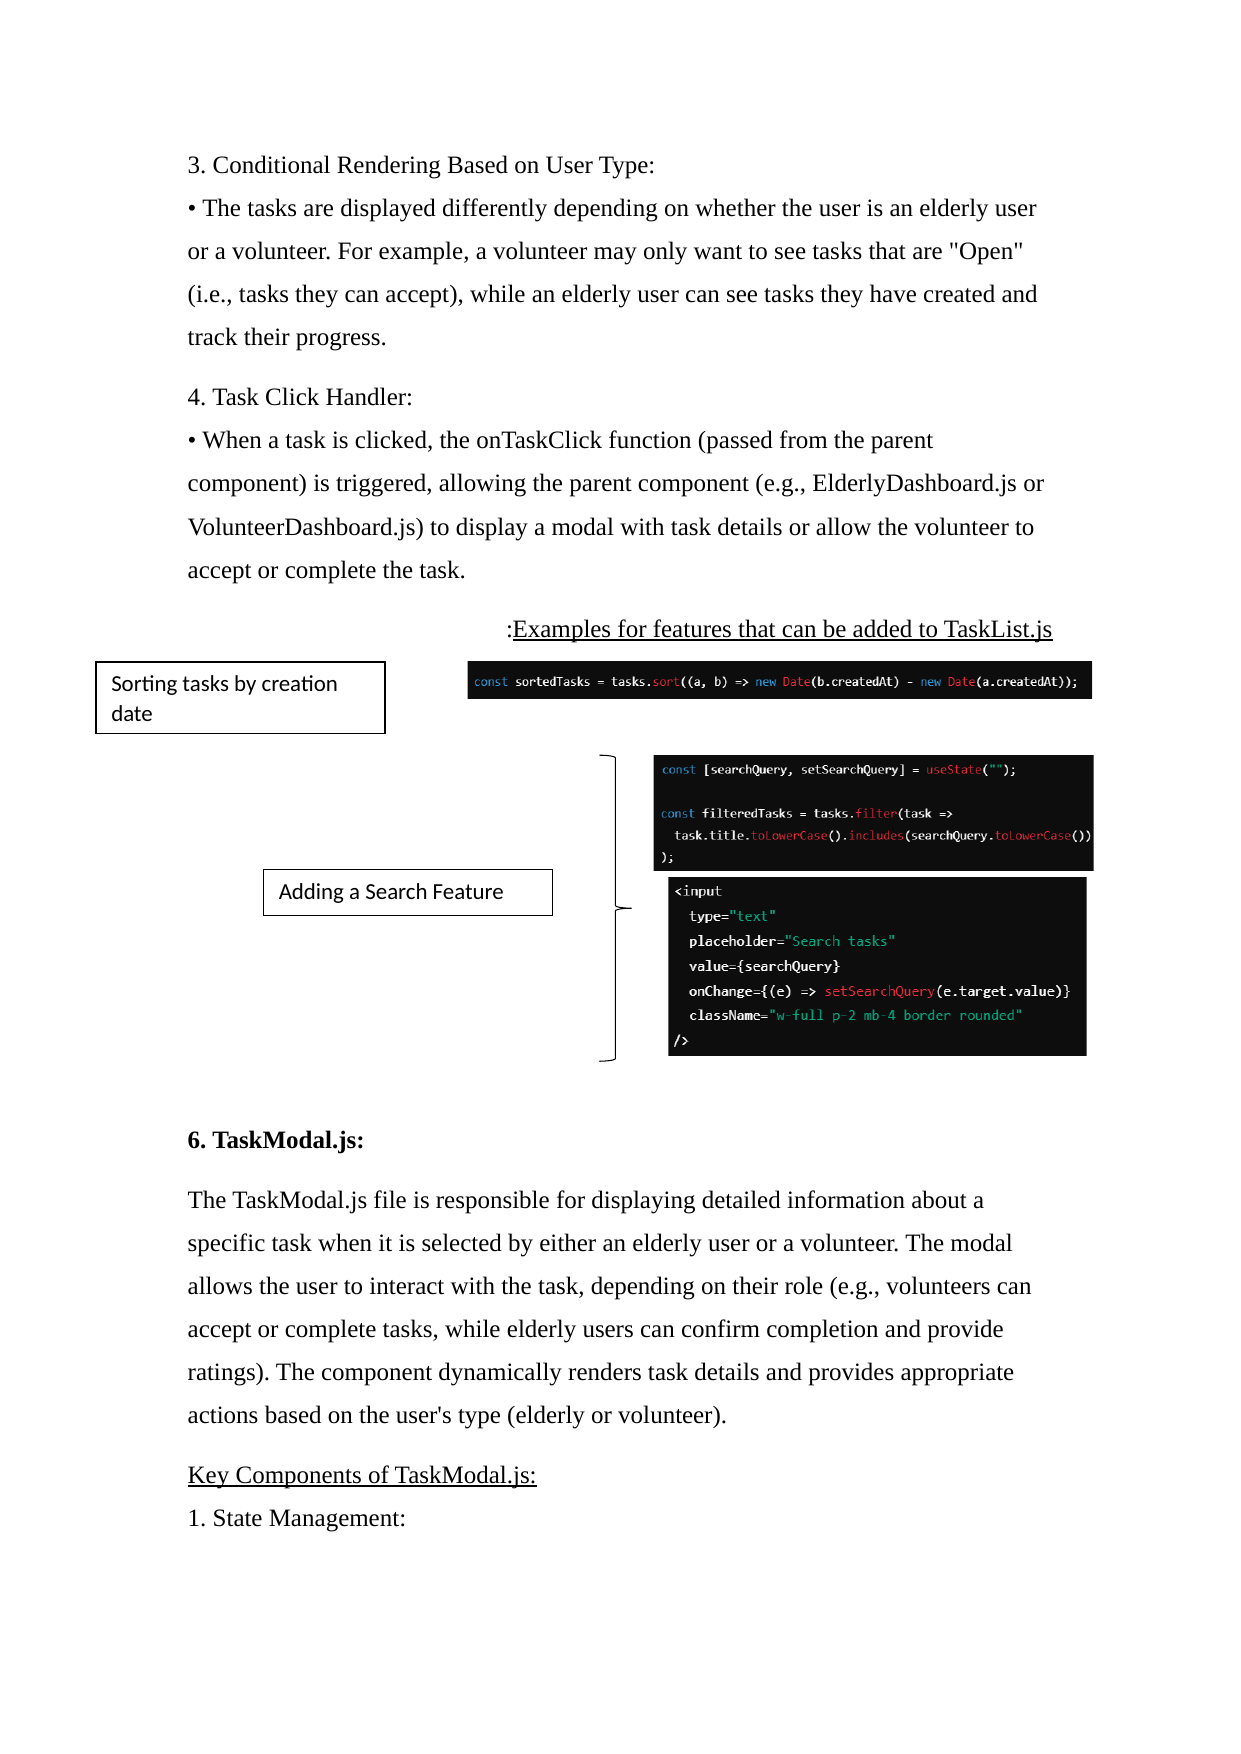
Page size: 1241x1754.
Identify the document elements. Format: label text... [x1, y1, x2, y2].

text Key Components of TaskModal.js: 1. State Management: [187, 1460, 1053, 1532]
text 4. Task Click Handler: • When a task is clicked, the onTaskClick function (passed from the parent component) is triggered, allowing the parent component (e.g., ElderlyDashboard.js or VolunteerDashboard.js) to display a modal with task details or allow the volunteer to accept or complete the task. [187, 382, 1053, 583]
text 3. Conditional Rendering Based on User Type: • The tasks are displayed differently depending on whether the user is an elderly user or a volunteer. For example, a volunteer may only want to see tasks that are "Open" (i.e., tasks they can accept), while an elderly user can see tasks they have created and track their progress. [187, 150, 1053, 351]
text 6. TaskModal.js: [187, 1082, 1053, 1154]
picture [668, 877, 1087, 1056]
picture [467, 661, 1092, 699]
text The TaskModal.js file is responsible for displaying detailed information about a specific task when it is selected by either an elderly user or a volunteer. The modal allows the user to interact with the task, depending on their role (e.g., volunteers can accept or complete tasks, while elderly users can confirm completion and provide ratings). The component dynamically renders task details and provides appropriate actions based on the user's type (elderly or volunteer). [187, 1185, 1053, 1429]
text Examples for features that can be added to TaskList.js: [187, 614, 1053, 643]
picture [653, 755, 1094, 871]
